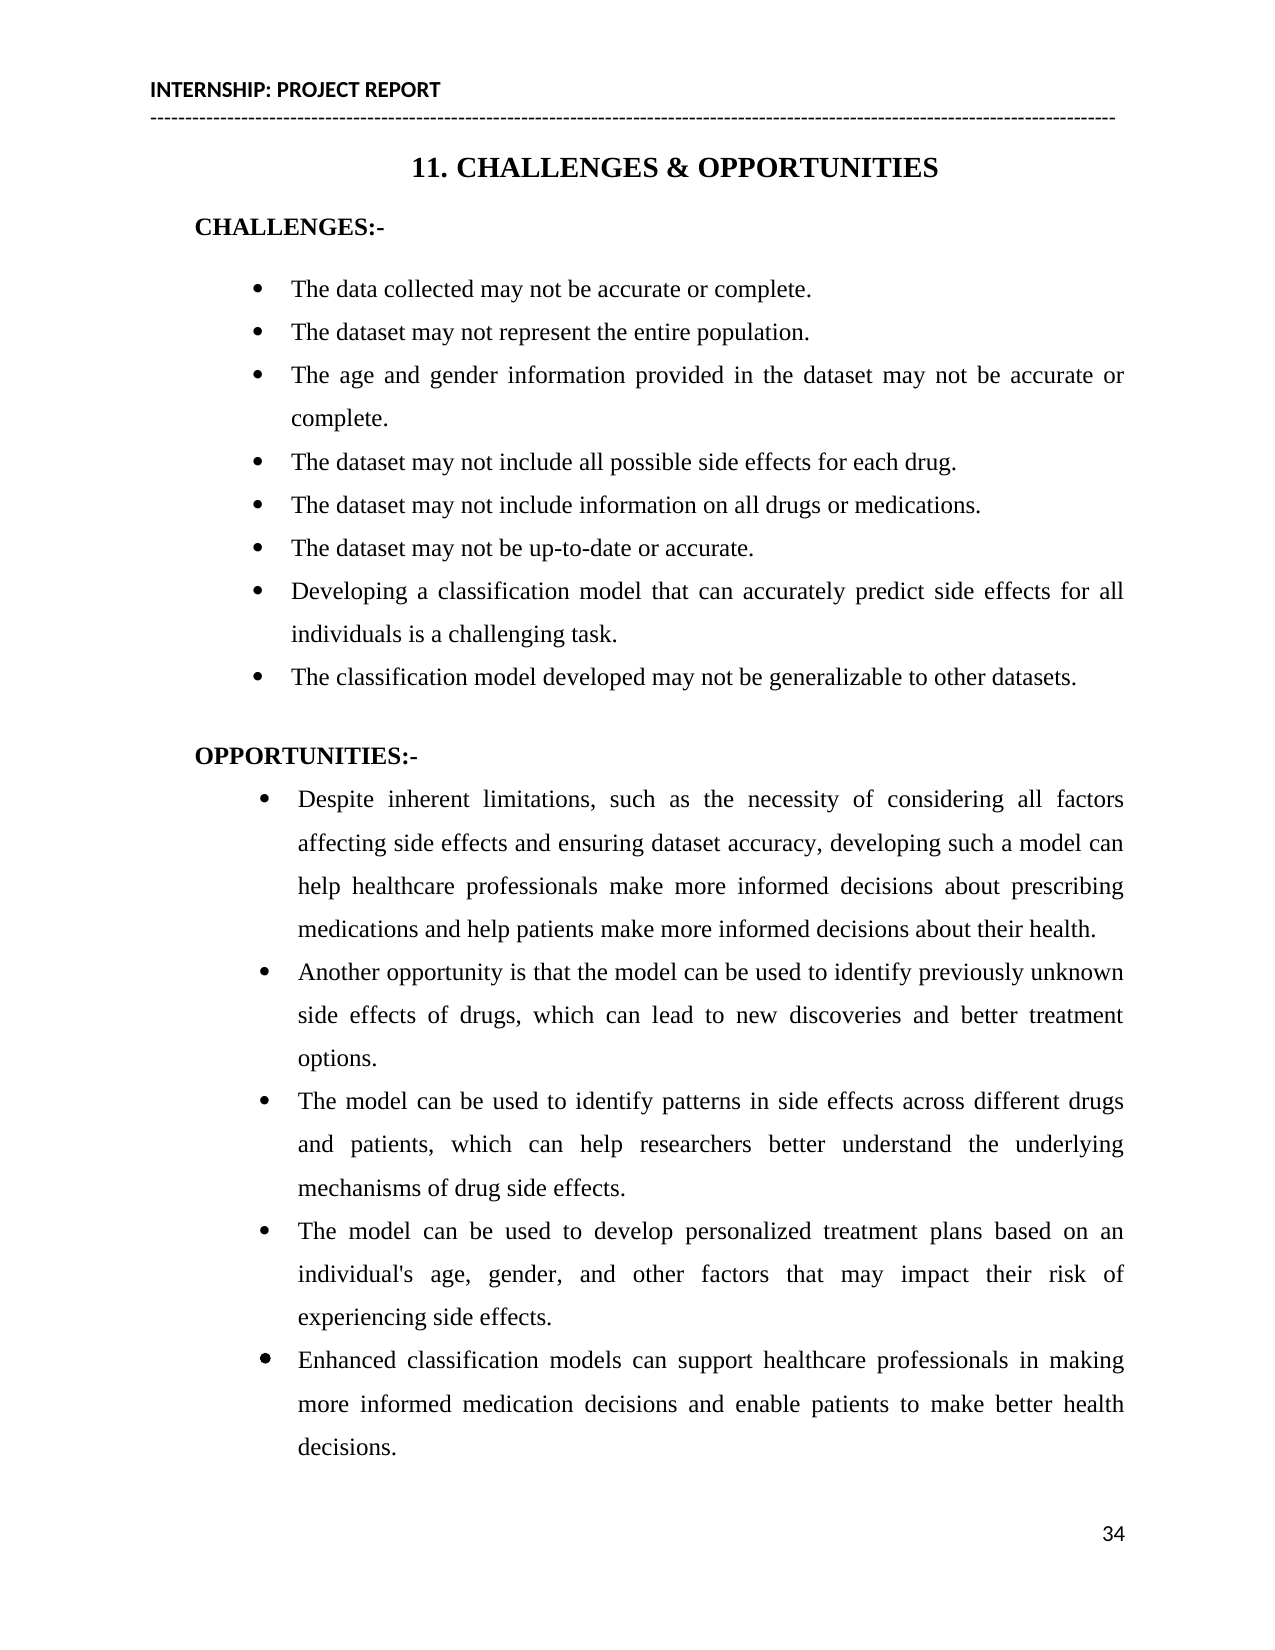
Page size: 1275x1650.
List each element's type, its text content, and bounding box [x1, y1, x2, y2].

list CHALLENGES:- [194, 212, 1125, 241]
list Despite inherent limitations, such as the necessity of considering all factors affecting side effects and ensuring dataset accuracy, developing such a model can help healthcare professionals make more informed decisions about prescribing medications and help patients make more informed decisions about their health. [260, 784, 1125, 943]
list The data collected may not be accurate or complete. [253, 274, 1125, 303]
list Enhanced classification models can support healthcare professionals in making more informed medication decisions and enable patients to make better health decisions. [260, 1345, 1125, 1461]
list The model can be used to develop personalized treatment plans based on an individual's age, gender, and other factors that may impact their risk of experiencing side effects. [260, 1216, 1125, 1331]
list Another opportunity is that the model can be used to identify previously unknown side effects of drugs, which can lead to new discoveries and better treatment options. [260, 957, 1125, 1072]
list The classification model developed may not be generalizable to other datasets. [253, 662, 1125, 691]
list The dataset may not include all possible side effects for each drug. [253, 447, 1125, 475]
list The dataset may not represent the entire population. [253, 317, 1125, 346]
list CHALLENGES & OPPORTUNITIES [225, 150, 1125, 183]
list The age and gender information provided in the dataset may not be accurate or complete. [253, 360, 1125, 432]
list The model can be used to identify patterns in side effects across different drugs and patients, which can help researchers better understand the underlying mechanisms of drug side effects. [260, 1086, 1125, 1201]
text OPPORTUNITIES:- [194, 741, 1125, 770]
list The dataset may not be up-to-date or accurate. [253, 533, 1125, 562]
list Developing a classification model that can accurately predict side effects for all individuals is a challenging task. [253, 576, 1125, 648]
list The dataset may not include information on all drugs or medications. [253, 490, 1125, 518]
